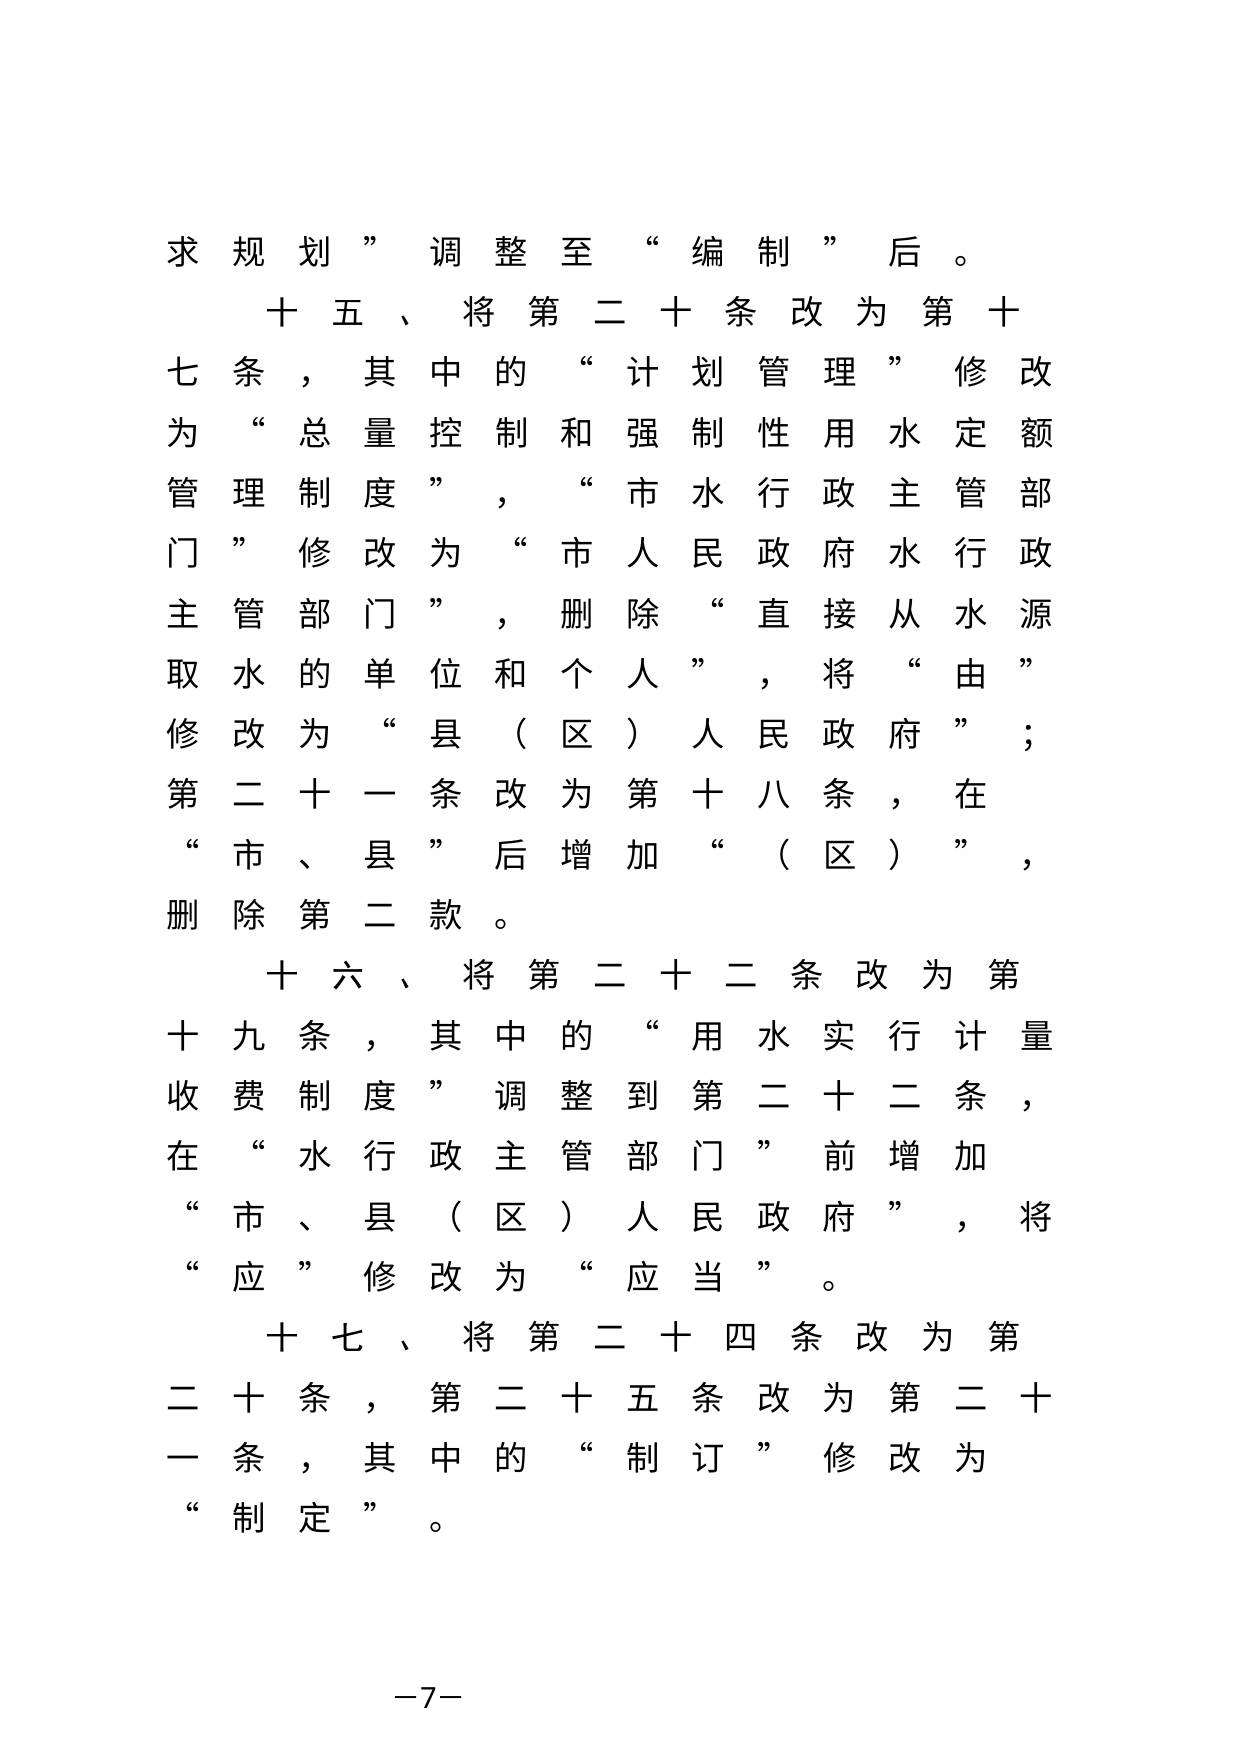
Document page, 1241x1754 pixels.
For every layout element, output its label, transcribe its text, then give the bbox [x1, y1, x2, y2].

text 十六、将第二十二条改为第十九条，其中的“用水实行计量收费制度”调整到第二十二条，在“水行政主管部门”前增加“市、县（区）人民政府”，将“应”修改为“应当”。 [167, 943, 1085, 1305]
text 十五、将第二十条改为第十七条，其中的“计划管理”修改为“总量控制和强制性用水定额管理制度”，“市水行政主管部门”修改为“市人民政府水行政主管部门”，删除“直接从水源取水的单位和个人”，将“由”修改为“县（区）人民政府”；第二十一条改为第十八条，在“市、县”后增加“（区）”，删除第二款。 [167, 280, 1085, 943]
text 十七、将第二十四条改为第二十条，第二十五条改为第二十一条，其中的“制订”修改为“制定”。 [167, 1305, 1085, 1546]
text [167, 219, 1085, 280]
